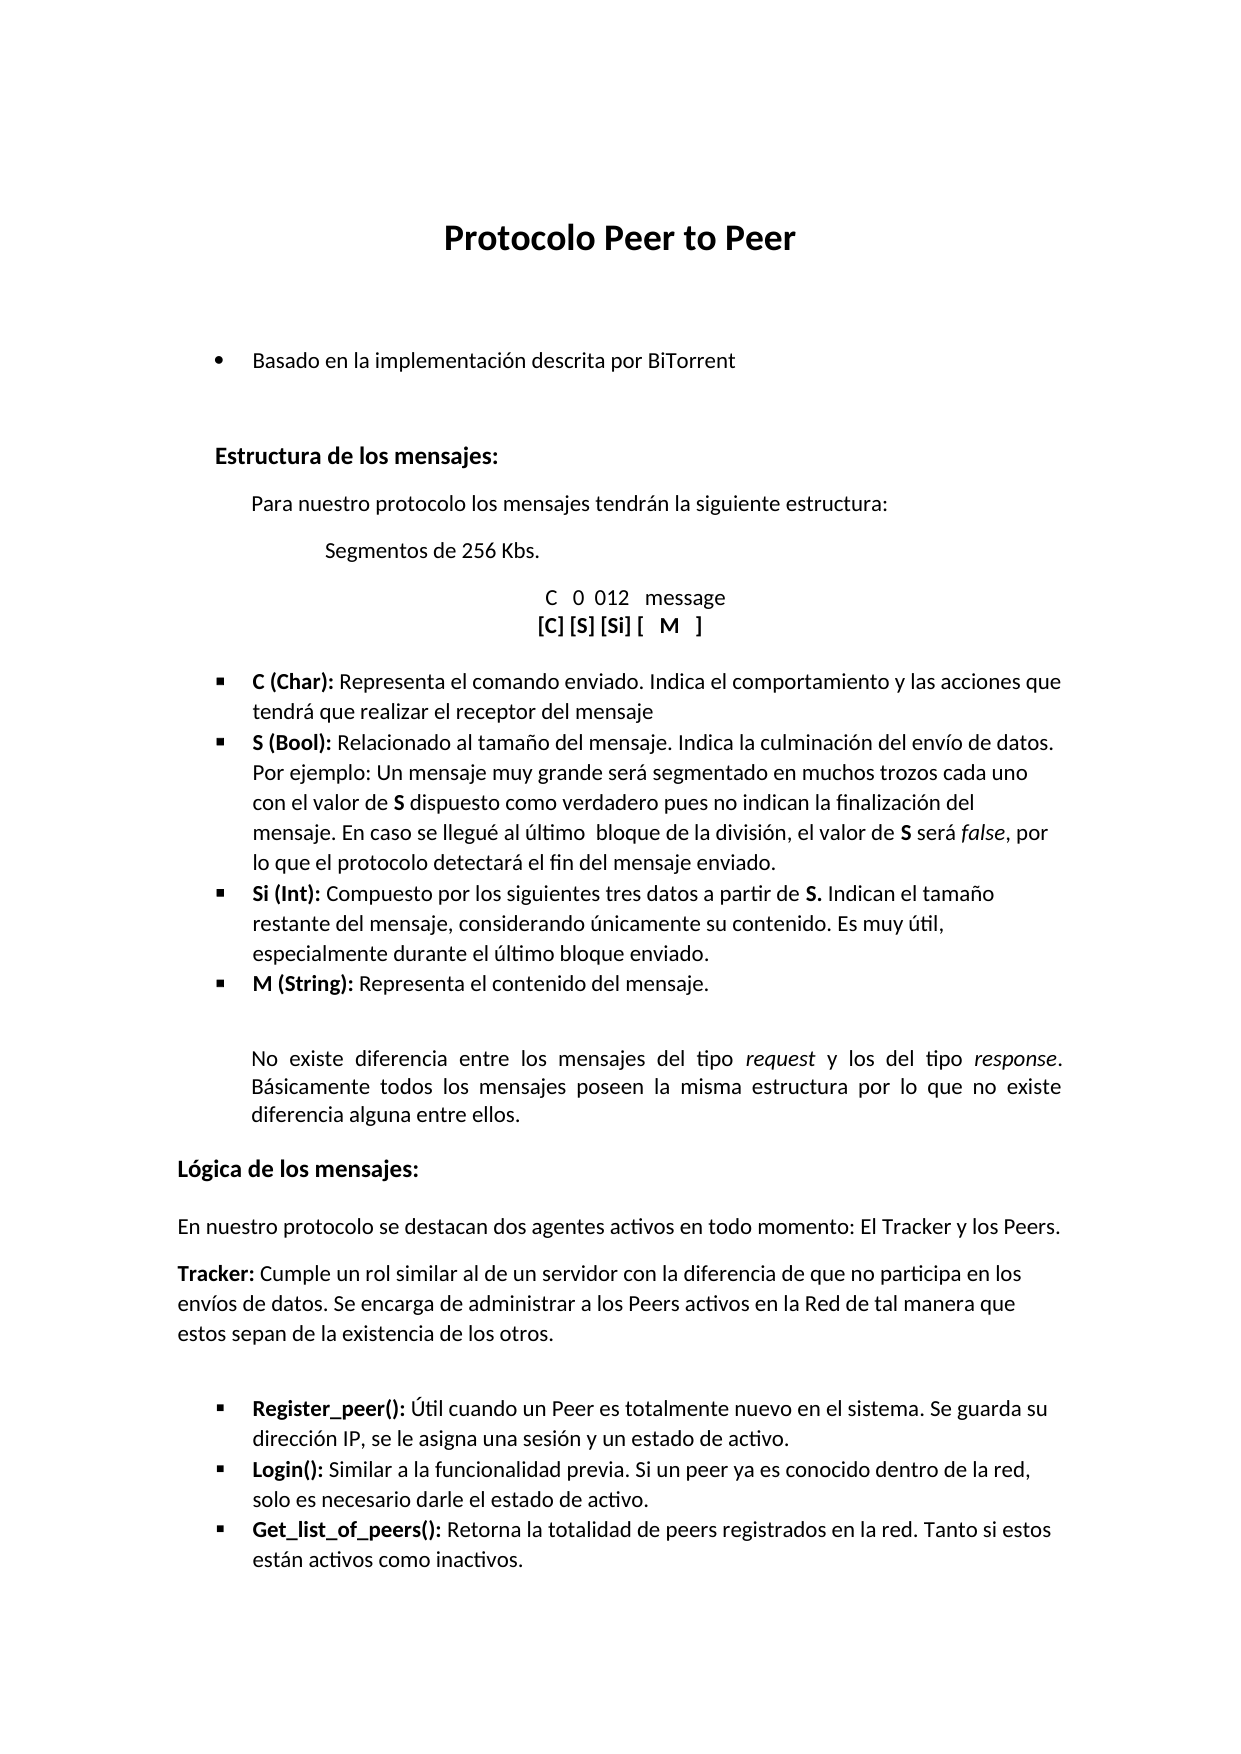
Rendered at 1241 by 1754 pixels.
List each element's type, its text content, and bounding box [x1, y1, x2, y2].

list S (Bool): Relacionado al tamaño del mensaje. Indica la culminación del envío de datos. Por ejemplo: Un mensaje muy grande será segmentado en muchos trozos cada uno con el valor de S dispuesto como verdadero pues no indican la finalización del mensaje. En caso se llegué al último bloque de la división, el valor de S será false, por lo que el protocolo detectará el fin del mensaje enviado. [215, 728, 1063, 876]
text Segmentos de 256 Kbs. [177, 536, 1063, 564]
text Protocolo Peer to Peer [177, 214, 1063, 259]
list C (Char): Representa el comando enviado. Indica el comportamiento y las acciones que tendrá que realizar el receptor del mensaje [215, 667, 1063, 725]
list Register_peer(): Útil cuando un Peer es totalmente nuevo en el sistema. Se guarda su dirección IP, se le asigna una sesión y un estado de activo. [215, 1394, 1063, 1453]
text Estructura de los mensajes: [215, 440, 1063, 470]
text Para nuestro protocolo los mensajes tendrán la siguiente estructura: [215, 489, 1063, 517]
list Basado en la implementación descrita por BiTorrent [215, 346, 1063, 374]
text Lógica de los mensajes: [177, 1154, 1063, 1184]
text No existe diferencia entre los mensajes del tipo request y los del tipo response. Básicamente todos los mensajes poseen la misma estructura por lo que no existe diferencia alguna entre ellos. [251, 1044, 1063, 1128]
text C 0 012 message [177, 583, 1063, 611]
text En nuestro protocolo se destacan dos agentes activos en todo momento: El Tracker y los Peers. [177, 1212, 1063, 1240]
list Get_list_of_peers(): Retorna la totalidad de peers registrados en la red. Tanto si estos están activos como inactivos. [215, 1515, 1063, 1573]
text Tracker: Cumple un rol similar al de un servidor con la diferencia de que no participa en los envíos de datos. Se encarga de administrar a los Peers activos en la Red de tal manera que estos sepan de la existencia de los otros. [177, 1259, 1063, 1347]
list Login(): Similar a la funcionalidad previa. Si un peer ya es conocido dentro de la red, solo es necesario darle el estado de activo. [215, 1455, 1063, 1513]
list Si (Int): Compuesto por los siguientes tres datos a partir de S. Indican el tamaño restante del mensaje, considerando únicamente su contenido. Es muy útil, especialmente durante el último bloque enviado. [215, 879, 1063, 967]
text [C] [S] [Si] [ M ] [177, 611, 1063, 639]
list M (String): Representa el contenido del mensaje. [215, 969, 1063, 997]
